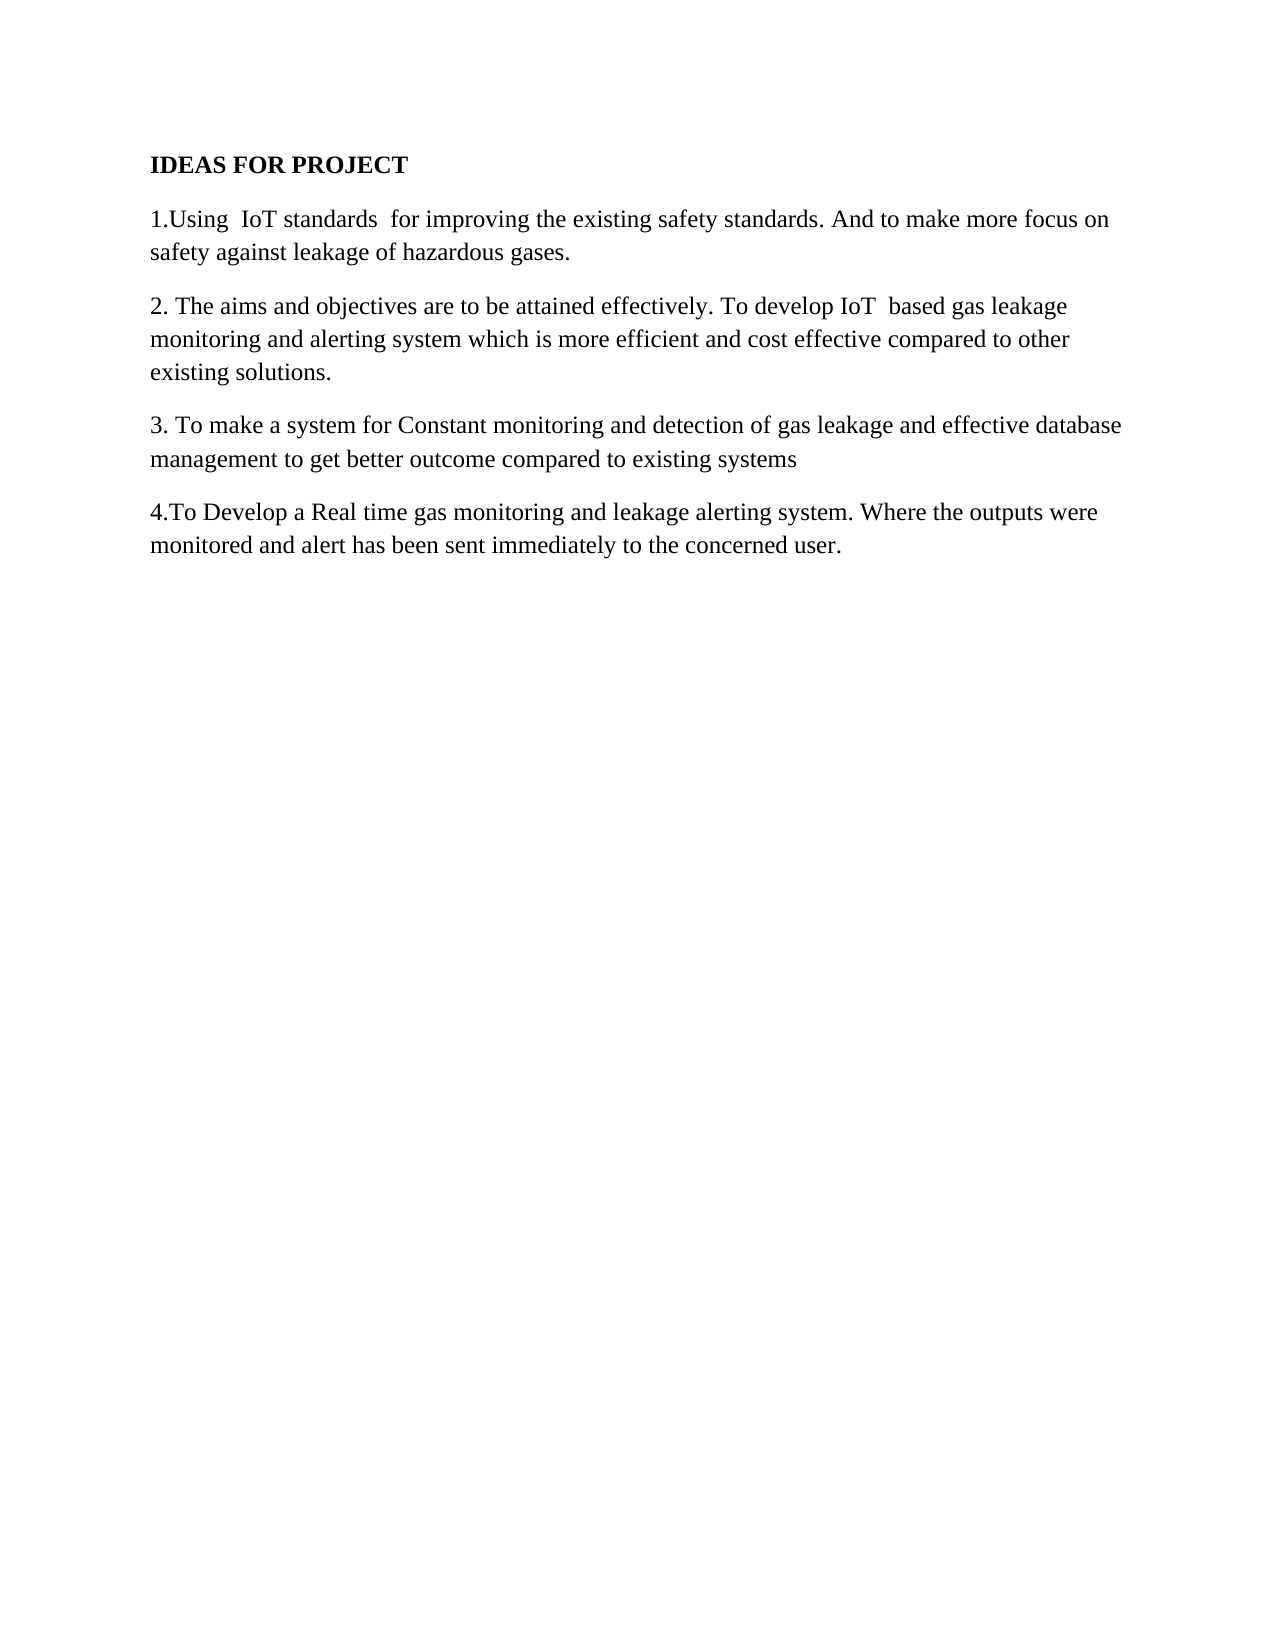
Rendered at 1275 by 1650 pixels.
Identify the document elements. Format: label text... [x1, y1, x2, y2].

text 1.Using IoT standards for improving the existing safety standards. And to make more focus on safety against leakage of hazardous gases. [150, 204, 1125, 266]
text 4.To Develop a Real time gas monitoring and leakage alerting system. Where the outputs were monitored and alert has been sent immediately to the concerned user. [150, 497, 1125, 559]
text IDEAS FOR PROJECT [150, 150, 1125, 179]
text 3. To make a system for Constant monitoring and detection of gas leakage and effective database management to get better outcome compared to existing systems [150, 411, 1125, 472]
text 2. The aims and objectives are to be attained effectively. To develop IoT based gas leakage monitoring and alerting system which is more efficient and cost effective compared to other existing solutions. [150, 291, 1125, 386]
